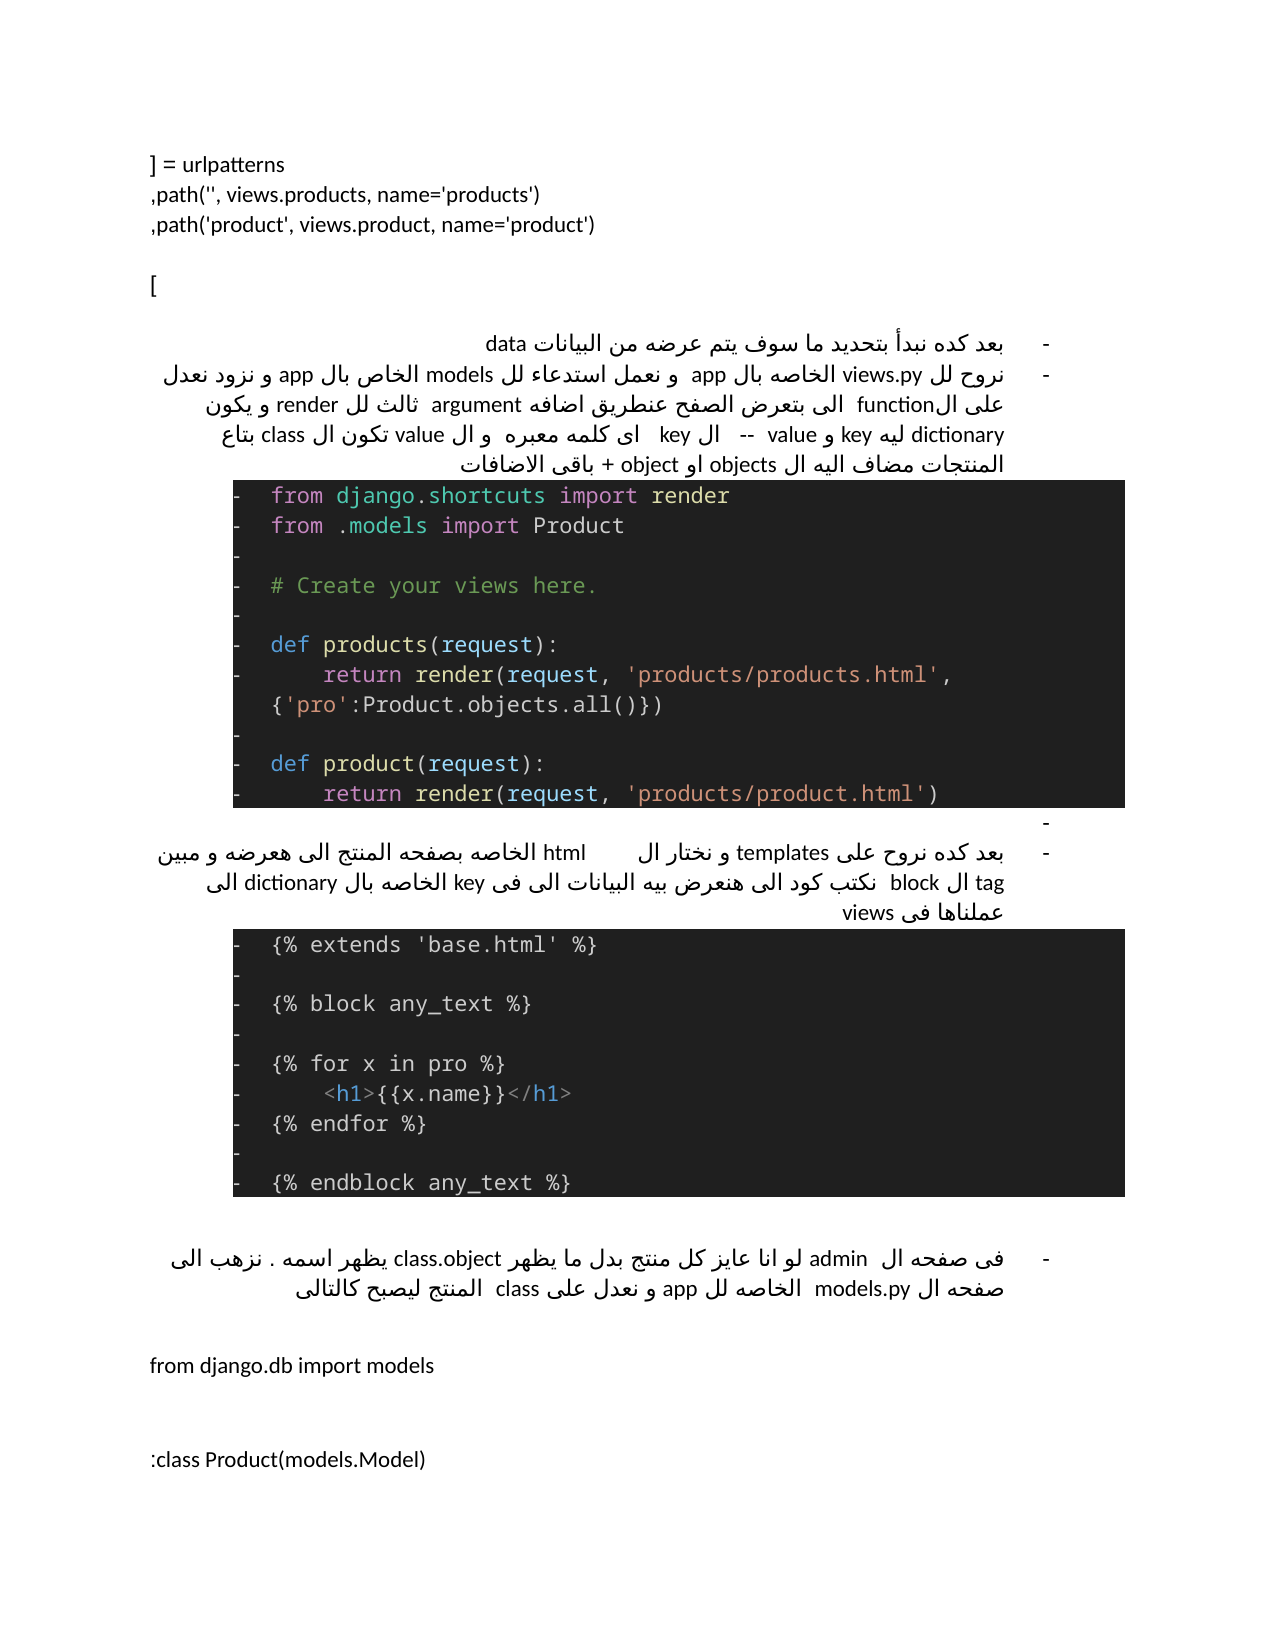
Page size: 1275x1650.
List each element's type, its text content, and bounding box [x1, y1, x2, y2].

list from .models import Product [233, 510, 1125, 540]
list path('product', views.product, name='product'), [150, 210, 1005, 238]
list {% endblock any_text %} [233, 1167, 1125, 1197]
list def product(request): [233, 748, 1125, 778]
list return render(request, 'products/products.html', {'pro':Product.objects.all()}) [233, 659, 1125, 719]
list return render(request, 'products/product.html') [233, 778, 1125, 808]
list urlpatterns = [ [150, 150, 1005, 178]
list # Create your views here. [233, 570, 1125, 599]
list ] [150, 271, 1005, 297]
list {% endfor %} [233, 1107, 1125, 1137]
list بعد كده نبدأ بتحديد ما سوف يتم عرضه من البيانات data [150, 329, 1042, 357]
list def products(request): [233, 629, 1125, 659]
list فى صفحه ال admin لو انا عايز كل منتج بدل ما يظهر class.object يظهر اسمه . نزهب الى صفحه ال models.py الخاصه لل app و نعدل على class المنتج ليصبح كالتالى [150, 1244, 1042, 1302]
list {% extends 'base.html' %} [233, 929, 1125, 958]
list path('', views.products, name='products'), [150, 180, 1005, 208]
list بعد كده نروح على templates و نختار ال html الخاصه بصفحه المنتج الى هعرضه و مبين tag ال block نكتب كود الى هنعرض بيه البيانات الى فى key الخاصه بال dictionary الى عملناها فى views [150, 838, 1042, 927]
list نروح لل views.py الخاصه بال app و نعمل استدعاء لل models الخاص بال app و نزود نعدل على الfunction الى بتعرض الصفح عنطريق اضافه argument ثالث لل render و يكون dictionary ليه key و value -- ال key اى كلمه معبره و ال value تكون ال class بتاع المنتجات مضاف اليه ال objects او object + باقى الاضافات [150, 360, 1042, 478]
list <h1>{{x.name}}</h1> [233, 1078, 1125, 1107]
list {% block any_text %} [233, 988, 1125, 1018]
list {% for x in pro %} [233, 1048, 1125, 1078]
text from django.db import models [150, 1351, 1125, 1379]
list from django.shortcuts import render [233, 480, 1125, 510]
text class Product(models.Model): [150, 1445, 1125, 1473]
